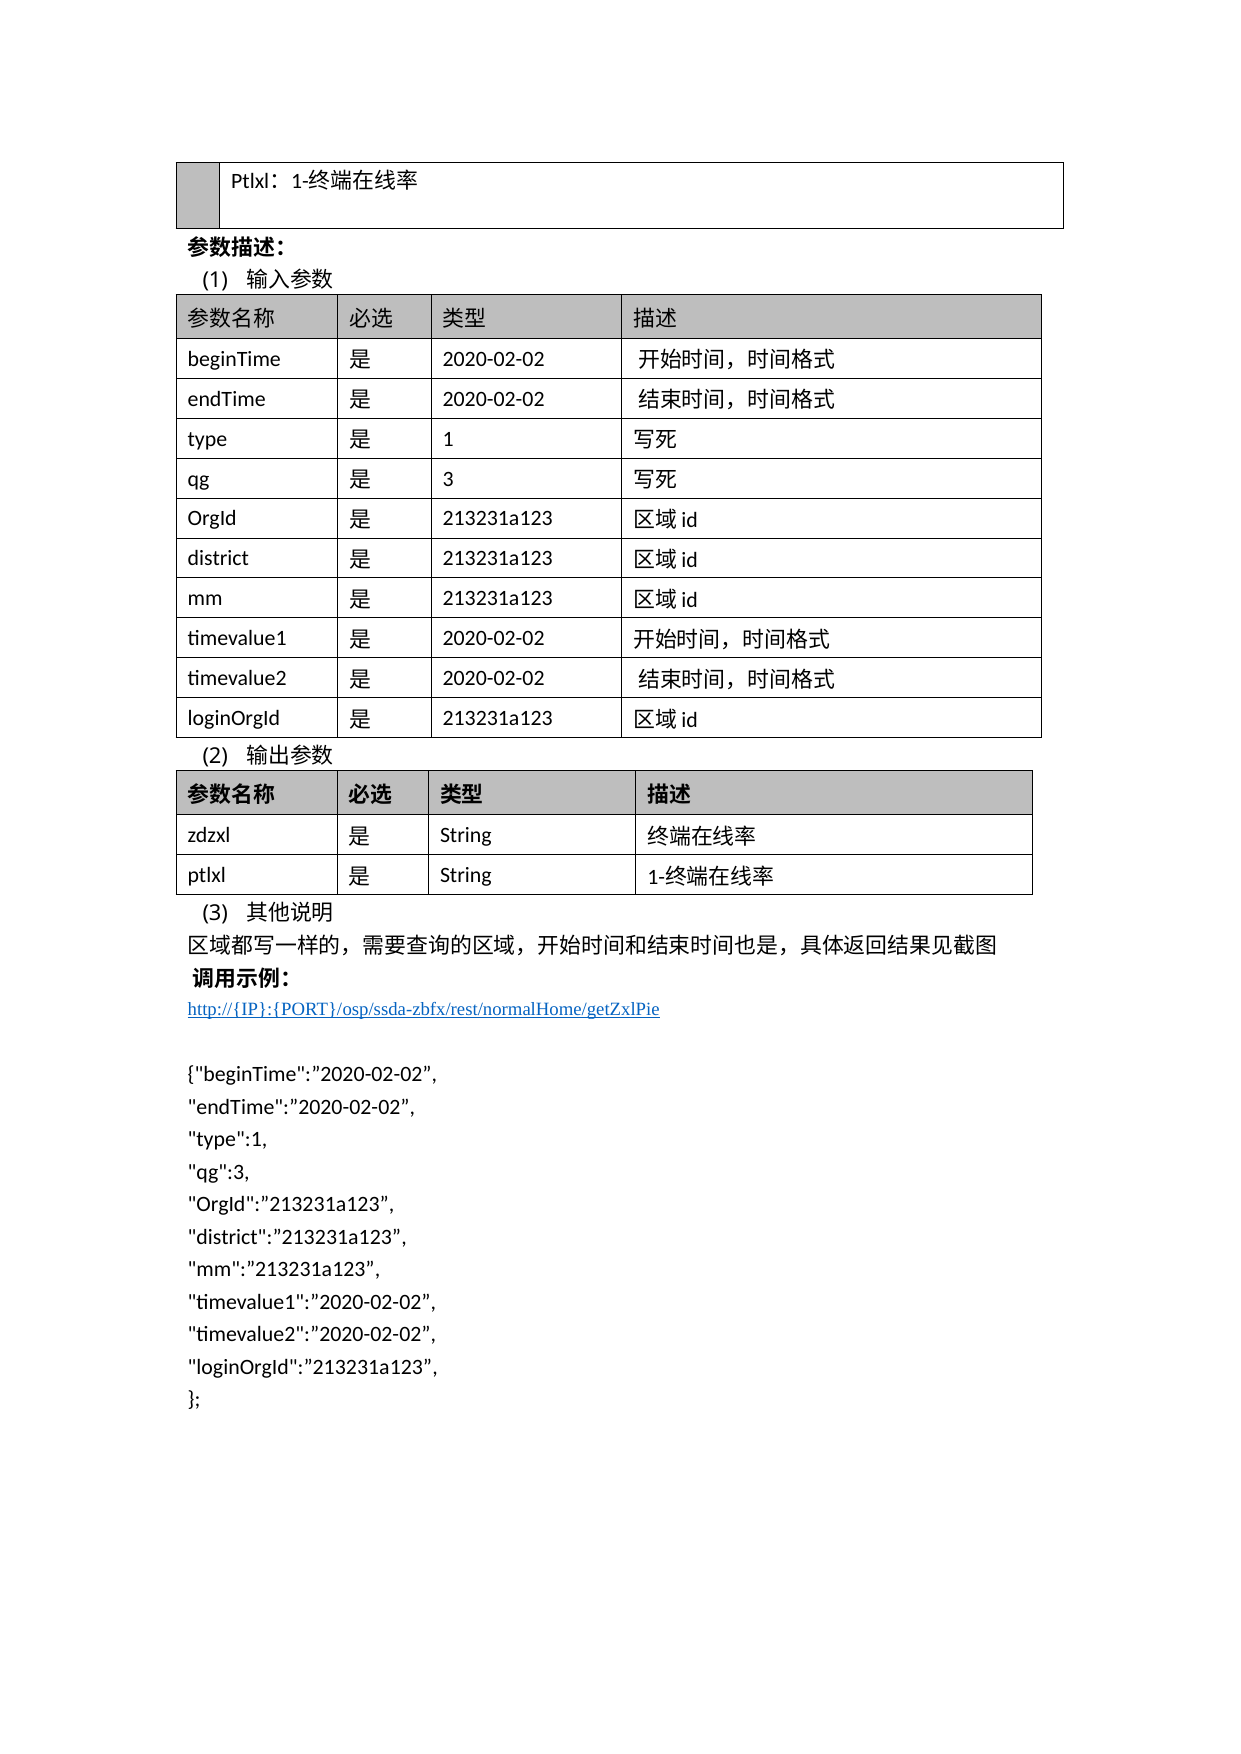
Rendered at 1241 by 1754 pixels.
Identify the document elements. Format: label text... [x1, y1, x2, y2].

text }; [187, 1383, 1053, 1415]
text {"beginTime":”2020-02-02”, [187, 1058, 1053, 1090]
table_cell 2020-02-02 [432, 339, 621, 378]
list 其他说明 [202, 895, 1053, 928]
table_header 参数名称 [177, 771, 337, 814]
table_cell timevalue2 [177, 658, 337, 697]
table_cell 是 [338, 459, 431, 497]
table_cell 是 [338, 419, 431, 458]
table_cell 区域id [622, 539, 1041, 577]
table_cell 1-终端在线率 [636, 855, 1032, 894]
table_cell 结束时间，时间格式 [622, 658, 1041, 697]
text "type":1, [187, 1123, 1053, 1155]
text "qg":3, [187, 1155, 1053, 1188]
table_cell String [429, 815, 635, 854]
text 调用示例： [187, 960, 1053, 993]
list 输入参数 [202, 262, 1053, 294]
table_cell 是 [338, 618, 431, 657]
table_cell 区域id [622, 499, 1041, 537]
table_cell 2020-02-02 [432, 379, 621, 418]
table_cell 213231a123 [432, 698, 621, 737]
table_cell 213231a123 [432, 578, 621, 617]
table_cell qg [177, 459, 337, 497]
table_cell 区域id [622, 698, 1041, 737]
table_cell OrgId [177, 499, 337, 537]
table_cell 结束时间，时间格式 [622, 379, 1041, 418]
table_cell 是 [338, 539, 431, 577]
table_cell 终端在线率 [636, 815, 1032, 854]
table_cell 是 [338, 578, 431, 617]
table_cell 写死 [622, 459, 1041, 497]
table_header 参数名称 [177, 295, 337, 338]
table_cell 是 [338, 339, 431, 378]
table_cell 开始时间，时间格式 [622, 618, 1041, 657]
text "endTime":”2020-02-02”, [187, 1090, 1053, 1123]
table_cell 213231a123 [432, 539, 621, 577]
table_cell 写死 [622, 419, 1041, 458]
table_header 描述 [636, 771, 1032, 814]
text "OrgId":”213231a123”, [187, 1188, 1053, 1220]
table_cell type [177, 419, 337, 458]
list 区域都写一样的，需要查询的区域，开始时间和结束时间也是，具体返回结果见截图 [187, 928, 1053, 960]
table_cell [220, 163, 1063, 228]
table_cell 是 [338, 698, 431, 737]
table_cell 是 [338, 379, 431, 418]
list 输出参数 [202, 738, 1053, 770]
text "loginOrgId":”213231a123”, [187, 1350, 1053, 1383]
text "timevalue2":”2020-02-02”, [187, 1318, 1053, 1350]
table_cell 是 [338, 658, 431, 697]
table_cell mm [177, 578, 337, 617]
text 参数描述： [187, 229, 1053, 262]
table_cell String [429, 855, 635, 894]
table_header 必选 [338, 295, 431, 338]
text "district":”213231a123”, [187, 1220, 1053, 1253]
table_cell 213231a123 [432, 499, 621, 537]
table_cell beginTime [177, 339, 337, 378]
table_cell 是 [338, 855, 428, 894]
table_cell 区域id [622, 578, 1041, 617]
table_cell 2020-02-02 [432, 658, 621, 697]
table_header 描述 [622, 295, 1041, 338]
table_cell 3 [432, 459, 621, 497]
table_cell zdzxl [177, 815, 337, 854]
table_cell loginOrgId [177, 698, 337, 737]
table_cell endTime [177, 379, 337, 418]
table_cell 2020-02-02 [432, 618, 621, 657]
table_header 必选 [338, 771, 428, 814]
text http://{IP}:{PORT}/osp/ssda-zbfx/rest/normalHome/getZxlPie [187, 993, 1053, 1025]
table_cell 开始时间，时间格式 [622, 339, 1041, 378]
table_header 类型 [432, 295, 621, 338]
table_header 类型 [429, 771, 635, 814]
table_cell district [177, 539, 337, 577]
text "timevalue1":”2020-02-02”, [187, 1285, 1053, 1318]
table_cell timevalue1 [177, 618, 337, 657]
table_cell 返回参数 [177, 163, 219, 228]
table_cell ptlxl [177, 855, 337, 894]
table_cell 是 [338, 815, 428, 854]
table_cell 是 [338, 499, 431, 537]
table_cell 1 [432, 419, 621, 458]
text "mm":”213231a123”, [187, 1253, 1053, 1285]
